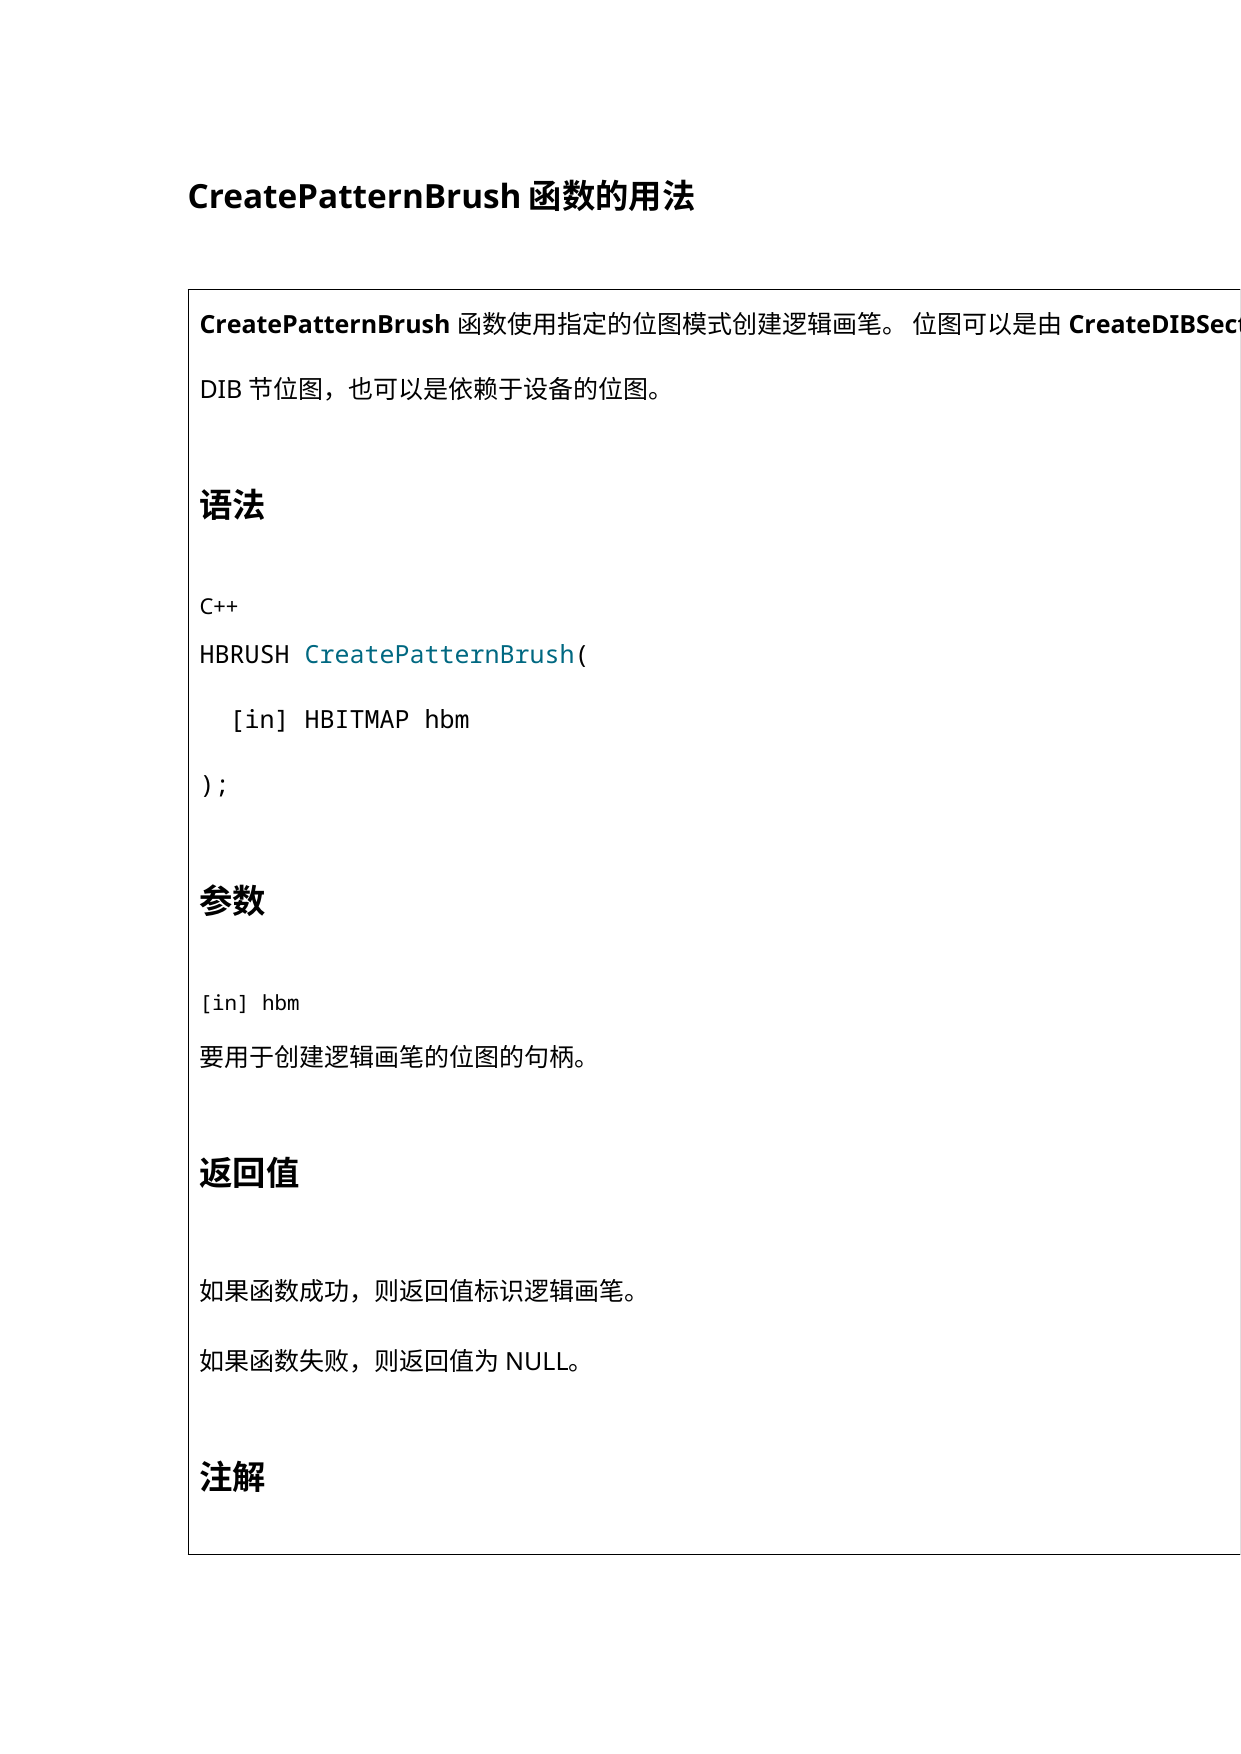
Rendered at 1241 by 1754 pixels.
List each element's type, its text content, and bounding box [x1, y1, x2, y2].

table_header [189, 290, 1240, 1554]
subtitle CreatePatternBrush函数的用法 [187, 162, 1053, 227]
